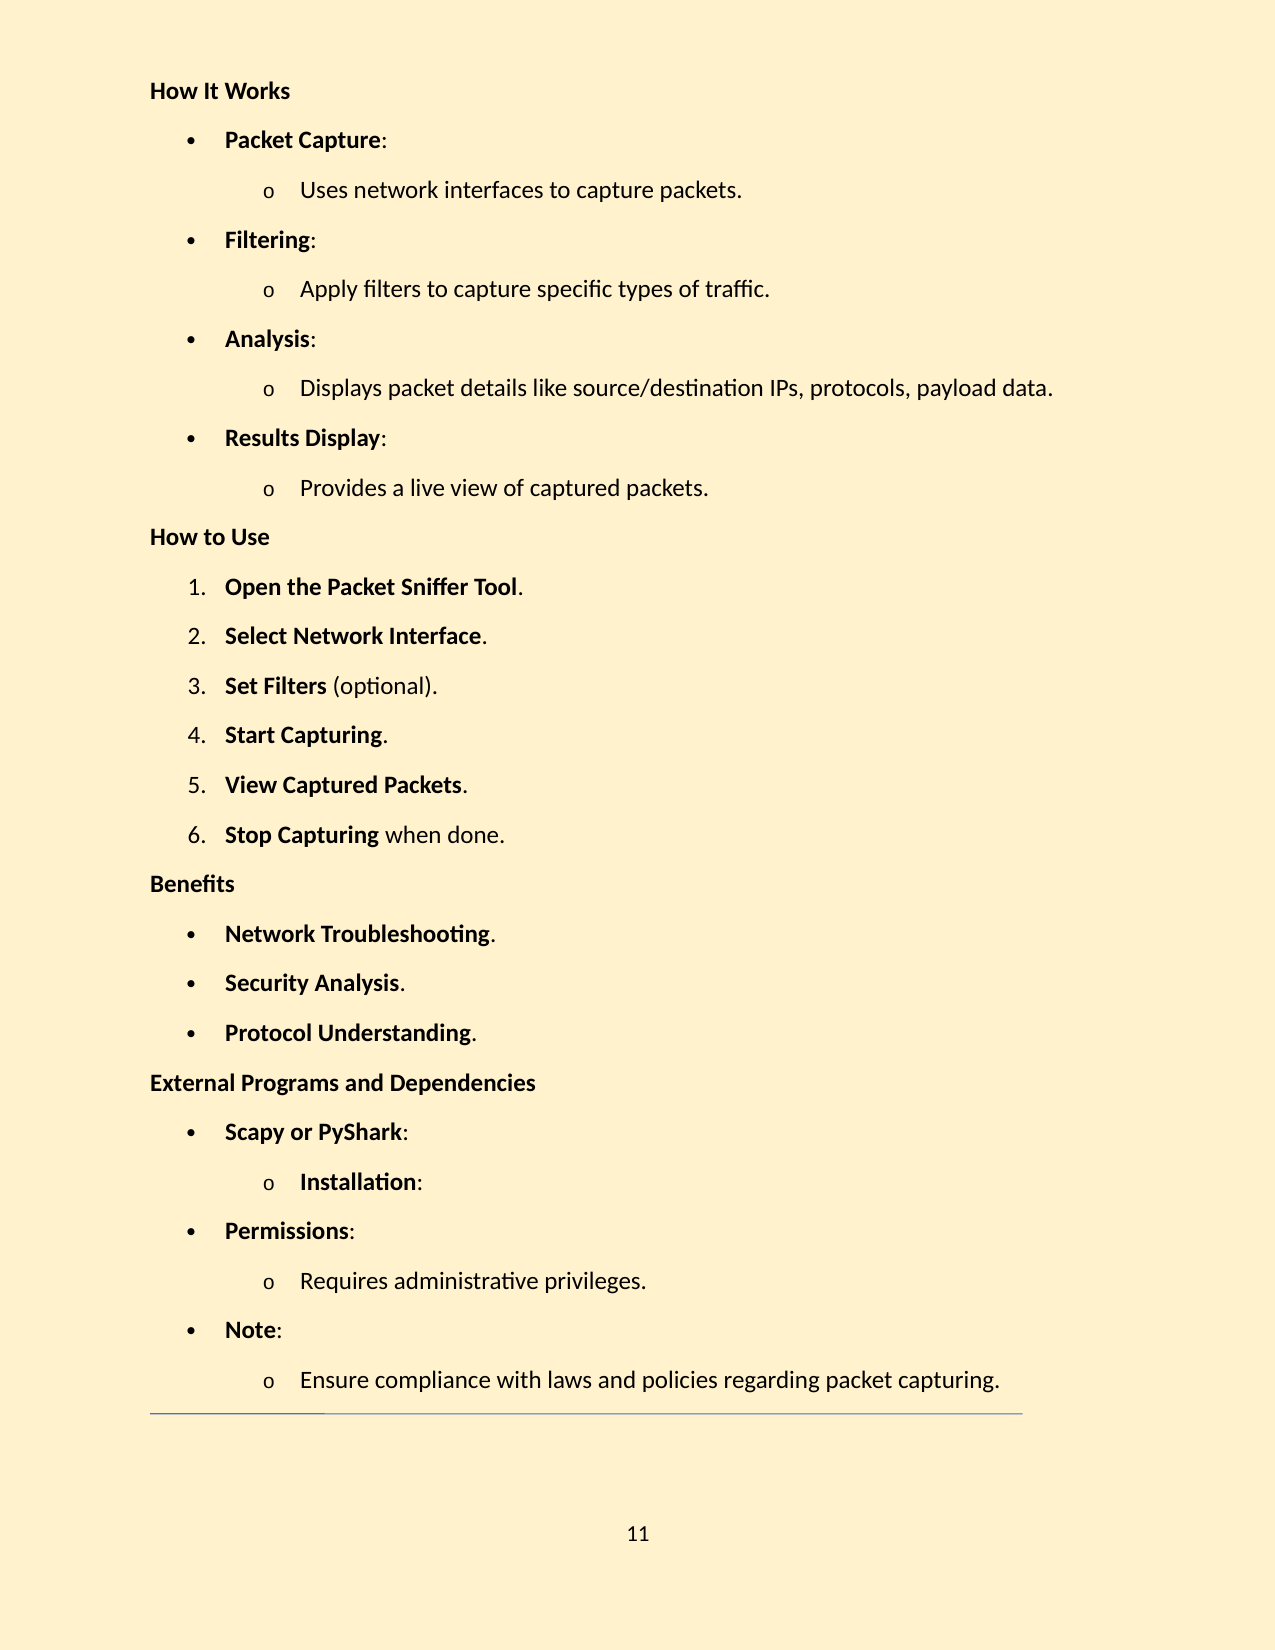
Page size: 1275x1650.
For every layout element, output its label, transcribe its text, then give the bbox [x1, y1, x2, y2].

list Stop Capturing when done. [187, 819, 1125, 849]
list Displays packet details like source/destination IPs, protocols, payload data. [262, 372, 1125, 403]
list Scapy or PyShark: [187, 1116, 1125, 1147]
list Packet Capture: [187, 124, 1125, 155]
list Protocol Understanding. [187, 1017, 1125, 1048]
text How to Use [150, 521, 1125, 552]
list View Captured Packets. [187, 769, 1125, 800]
list Analysis: [187, 323, 1125, 353]
list Select Network Interface. [187, 620, 1125, 651]
text External Programs and Dependencies [150, 1067, 1125, 1097]
list Note: [187, 1314, 1125, 1345]
text How It Works [150, 75, 1125, 106]
list Network Troubleshooting. [187, 918, 1125, 948]
list Uses network interfaces to capture packets. [262, 174, 1125, 205]
list Security Analysis. [187, 967, 1125, 998]
list Permissions: [187, 1215, 1125, 1246]
list Requires administrative privileges. [262, 1265, 1125, 1296]
list Apply filters to capture specific types of traffic. [262, 273, 1125, 304]
list Installation: [262, 1166, 1125, 1196]
list Set Filters (optional). [187, 670, 1125, 701]
list Provides a live view of captured packets. [262, 472, 1125, 502]
list Open the Packet Sniffer Tool. [187, 571, 1125, 601]
list Filtering: [187, 224, 1125, 254]
text Benefits [150, 868, 1125, 899]
list Start Capturing. [187, 719, 1125, 750]
list Results Display: [187, 422, 1125, 453]
list Ensure compliance with laws and policies regarding packet capturing. [262, 1364, 1125, 1395]
